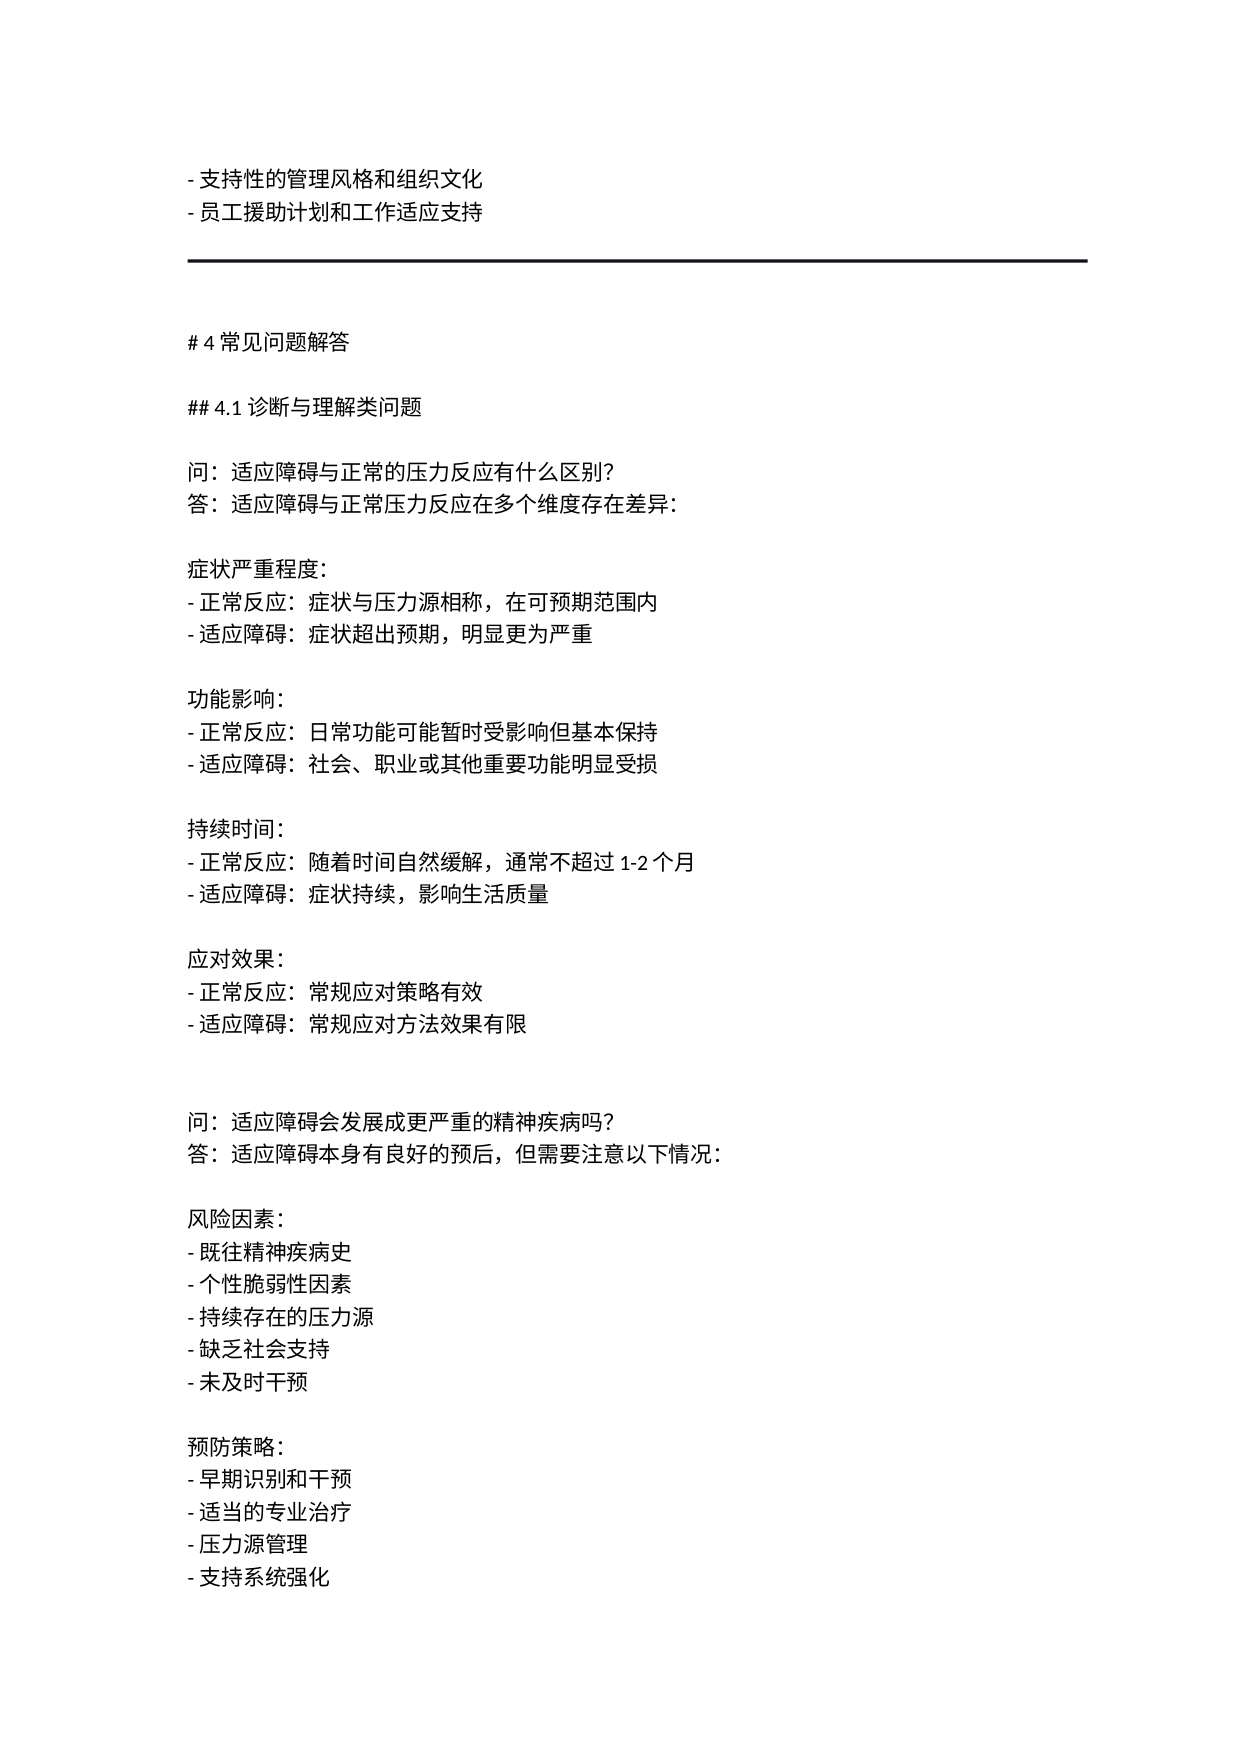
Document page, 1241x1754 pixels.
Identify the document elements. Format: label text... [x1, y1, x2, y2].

text 答：适应障碍与正常压力反应在多个维度存在差异： [187, 487, 1053, 519]
text - 既往精神疾病史 [187, 1234, 1053, 1267]
text 症状严重程度： [187, 552, 1053, 584]
text - 压力源管理 [187, 1527, 1053, 1559]
text 风险因素： [187, 1202, 1053, 1234]
text - 早期识别和干预 [187, 1462, 1053, 1494]
text - 缺乏社会支持 [187, 1332, 1053, 1364]
text ## 4.1 诊断与理解类问题 [187, 389, 1053, 422]
text 问：适应障碍与正常的压力反应有什么区别？ [187, 454, 1053, 487]
text 答：适应障碍本身有良好的预后，但需要注意以下情况： [187, 1137, 1053, 1169]
text 应对效果： [187, 942, 1053, 974]
text - 正常反应：症状与压力源相称，在可预期范围内 [187, 584, 1053, 617]
text - 支持性的管理风格和组织文化 [187, 162, 1053, 194]
text - 个性脆弱性因素 [187, 1267, 1053, 1299]
text 问：适应障碍会发展成更严重的精神疾病吗？ [187, 1104, 1053, 1137]
text - 未及时干预 [187, 1364, 1053, 1397]
text - 正常反应：常规应对策略有效 [187, 974, 1053, 1007]
text - 正常反应：日常功能可能暂时受影响但基本保持 [187, 714, 1053, 747]
text - 支持系统强化 [187, 1559, 1053, 1592]
text 预防策略： [187, 1429, 1053, 1462]
text - 正常反应：随着时间自然缓解，通常不超过1-2个月 [187, 844, 1053, 877]
text - 适应障碍：症状超出预期，明显更为严重 [187, 617, 1053, 649]
text 持续时间： [187, 812, 1053, 844]
text 功能影响： [187, 682, 1053, 714]
text - 适应障碍：常规应对方法效果有限 [187, 1007, 1053, 1039]
text - 适应障碍：社会、职业或其他重要功能明显受损 [187, 747, 1053, 779]
text - 员工援助计划和工作适应支持 [187, 194, 1053, 227]
text # 4 常见问题解答 [187, 324, 1053, 357]
text - 持续存在的压力源 [187, 1299, 1053, 1332]
text - 适当的专业治疗 [187, 1494, 1053, 1527]
text - 适应障碍：症状持续，影响生活质量 [187, 877, 1053, 909]
